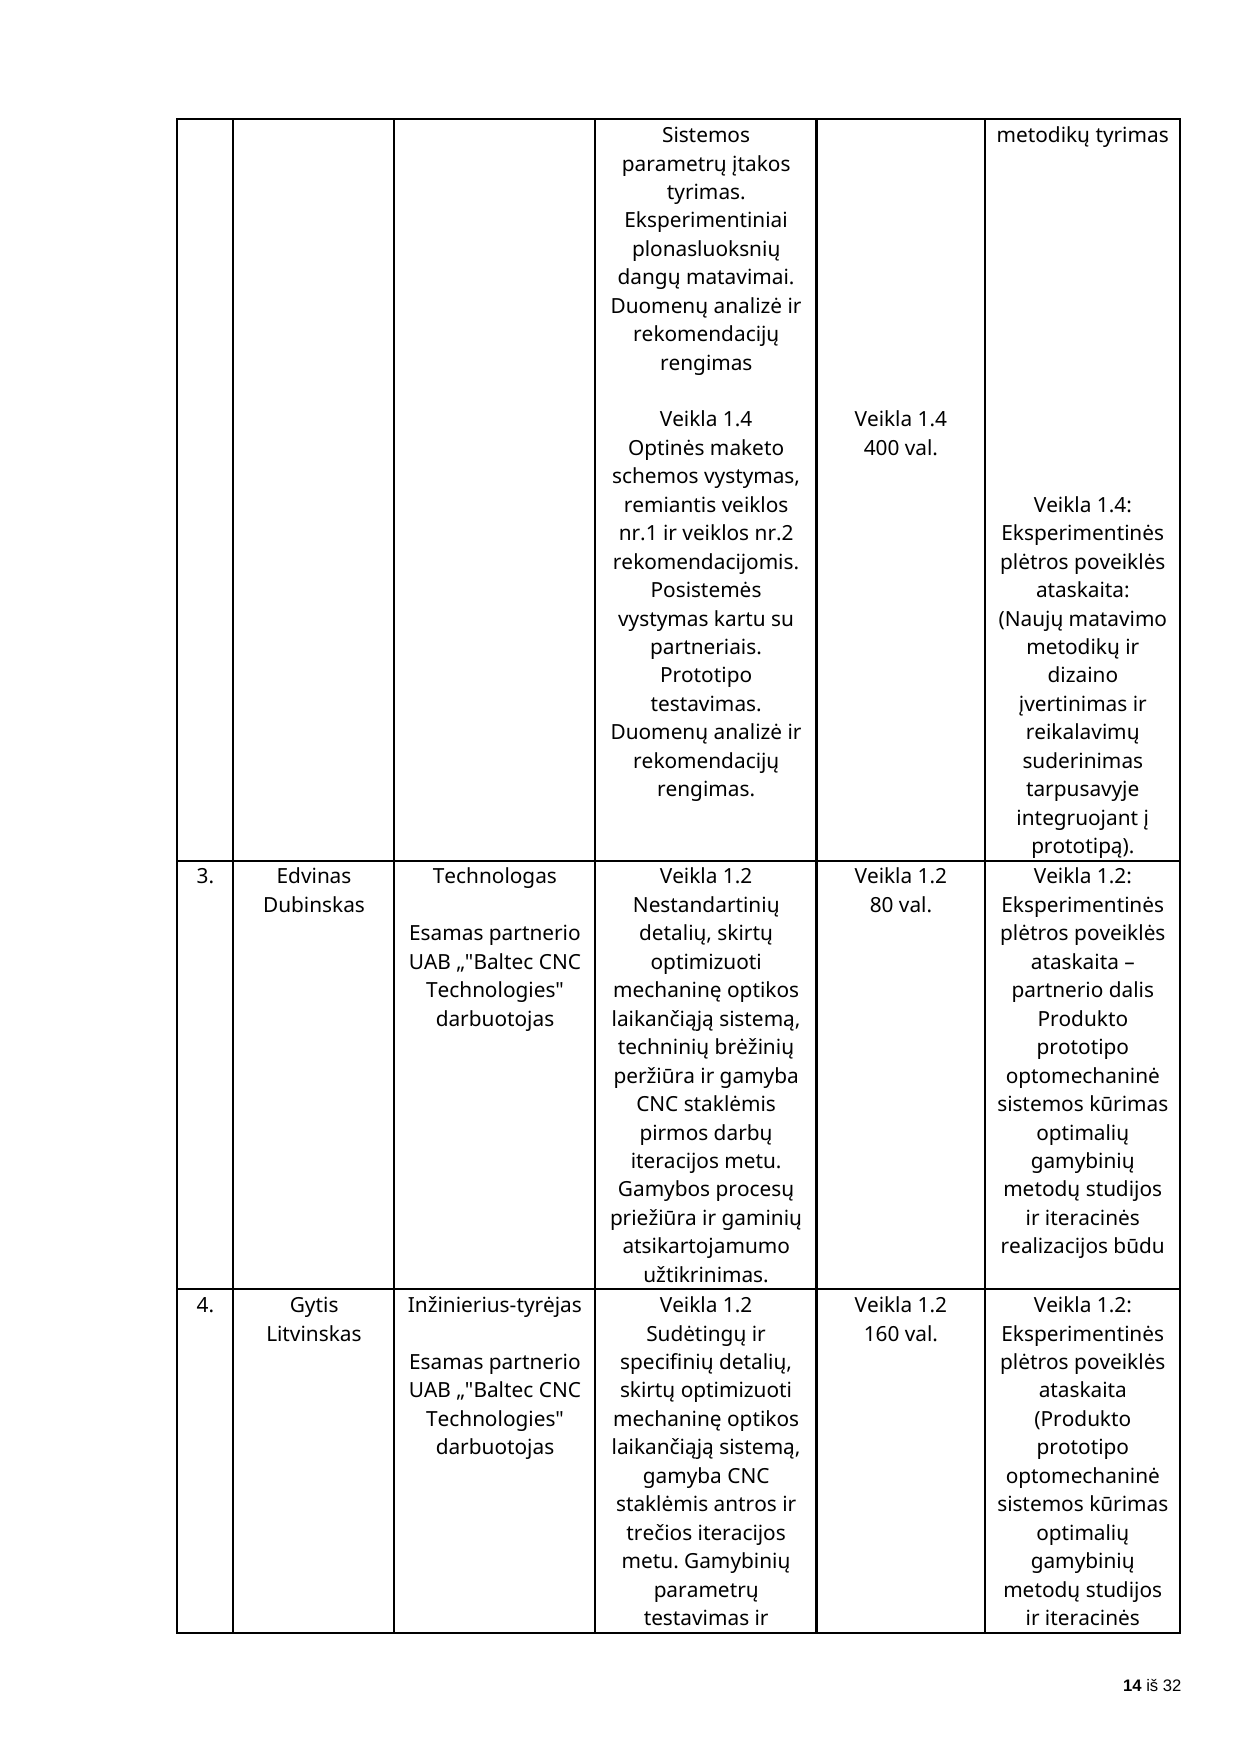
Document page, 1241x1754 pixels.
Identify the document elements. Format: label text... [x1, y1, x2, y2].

table_cell 4. [178, 1290, 232, 1632]
table_cell Veikla 1.2: Eksperimentinės plėtros poveiklės ataskaita – partnerio dalis Produkto prototipo optomechaninė sistemos kūrimas optimalių gamybinių metodų studijos ir iteracinės realizacijos būdu [986, 862, 1179, 1288]
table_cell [596, 1290, 815, 1632]
table_cell Technologas Esamas partnerio UAB „"Baltec CNC Technologies" darbuotojas [395, 862, 594, 1288]
table_cell Veikla 1.2 160 val. [818, 1290, 984, 1632]
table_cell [818, 120, 984, 859]
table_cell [395, 120, 594, 859]
table_cell Gytis Litvinskas [234, 1290, 393, 1632]
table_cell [986, 120, 1179, 859]
table_cell Edvinas Dubinskas [234, 862, 393, 1288]
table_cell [986, 1290, 1179, 1632]
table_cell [395, 1290, 594, 1632]
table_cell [596, 120, 815, 859]
table_cell 3. [178, 862, 232, 1288]
table_cell 2. [178, 120, 232, 859]
table_cell Veikla 1.2 80 val. [818, 862, 984, 1288]
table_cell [234, 120, 393, 859]
table_cell Veikla 1.2 Nestandartinių detalių, skirtų optimizuoti mechaninę optikos laikančiąją sistemą, techninių brėžinių peržiūra ir gamyba CNC staklėmis pirmos darbų iteracijos metu. Gamybos procesų priežiūra ir gaminių atsikartojamumo užtikrinimas. [596, 862, 815, 1288]
